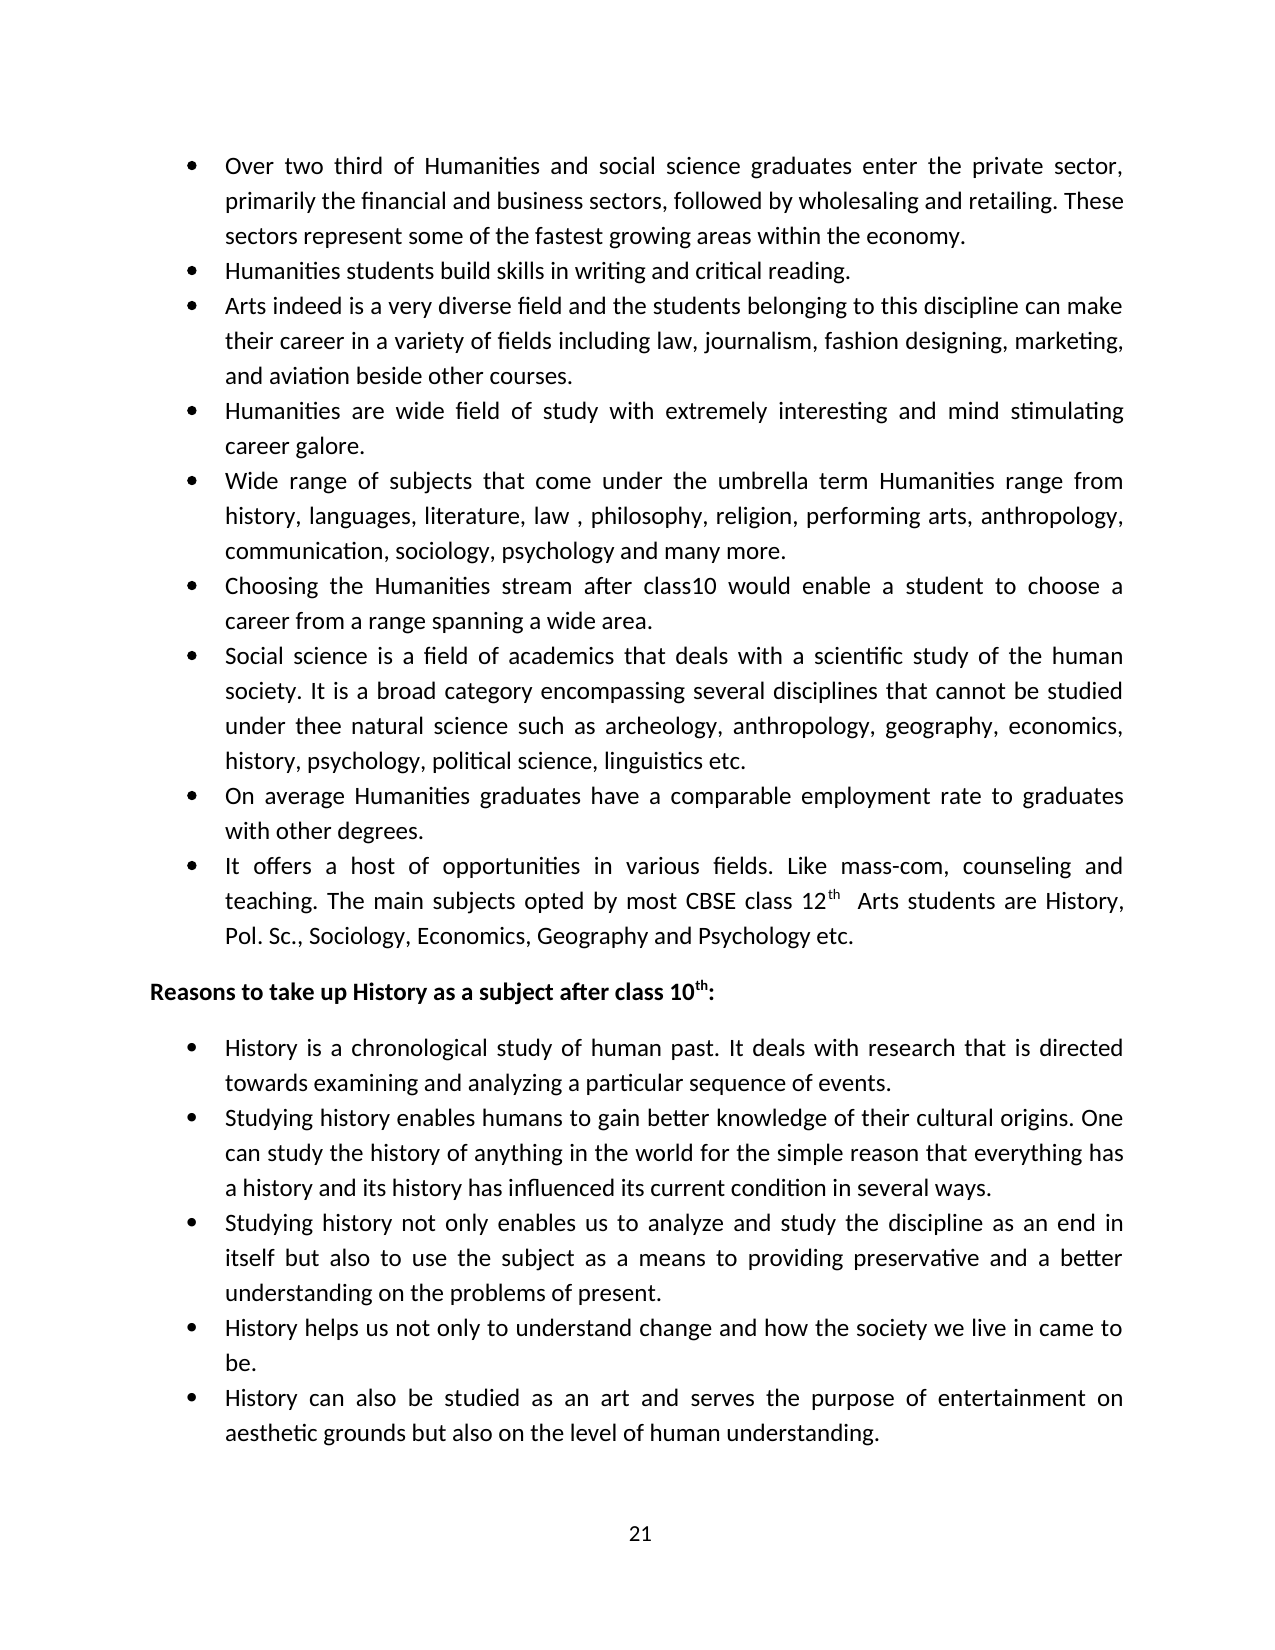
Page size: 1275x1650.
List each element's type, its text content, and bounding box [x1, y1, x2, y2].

list Over two third of Humanities and social science graduates enter the private sector, primarily the financial and business sectors, followed by wholesaling and retailing. These sectors represent some of the fastest growing areas within the economy. [187, 150, 1125, 251]
list On average Humanities graduates have a comparable employment rate to graduates with other degrees. [187, 780, 1125, 846]
list Arts indeed is a very diverse field and the students belonging to this discipline can make their career in a variety of fields including law, journalism, fashion designing, marketing, and aviation beside other courses. [187, 290, 1125, 391]
text Reasons to take up History as a subject after class 10th: [150, 976, 1125, 1006]
list Humanities students build skills in writing and critical reading. [187, 255, 1125, 286]
list Studying history enables humans to gain better knowledge of their cultural origins. One can study the history of anything in the world for the simple reason that everything has a history and its history has influenced its current condition in several ways. [187, 1102, 1125, 1202]
list History is a chronological study of human past. It deals with research that is directed towards examining and analyzing a particular sequence of events. [187, 1032, 1125, 1097]
list Social science is a field of academics that deals with a scientific study of the human society. It is a broad category encompassing several disciplines that cannot be studied under thee natural science such as archeology, anthropology, geography, economics, history, psychology, political science, linguistics etc. [187, 640, 1125, 776]
list History can also be studied as an art and serves the purpose of entertainment on aesthetic grounds but also on the level of human understanding. [187, 1382, 1125, 1447]
list It offers a host of opportunities in various fields. Like mass-com, counseling and teaching. The main subjects opted by most CBSE class 12th Arts students are History, Pol. Sc., Sociology, Economics, Geography and Psychology etc. [187, 850, 1125, 951]
list Wide range of subjects that come under the umbrella term Humanities range from history, languages, literature, law , philosophy, religion, performing arts, anthropology, communication, sociology, psychology and many more. [187, 465, 1125, 566]
list Choosing the Humanities stream after class10 would enable a student to choose a career from a range spanning a wide area. [187, 570, 1125, 636]
list History helps us not only to understand change and how the society we live in came to be. [187, 1312, 1125, 1377]
list Studying history not only enables us to analyze and study the discipline as an end in itself but also to use the subject as a means to providing preservative and a better understanding on the problems of present. [187, 1207, 1125, 1307]
list Humanities are wide field of study with extremely interesting and mind stimulating career galore. [187, 395, 1125, 461]
